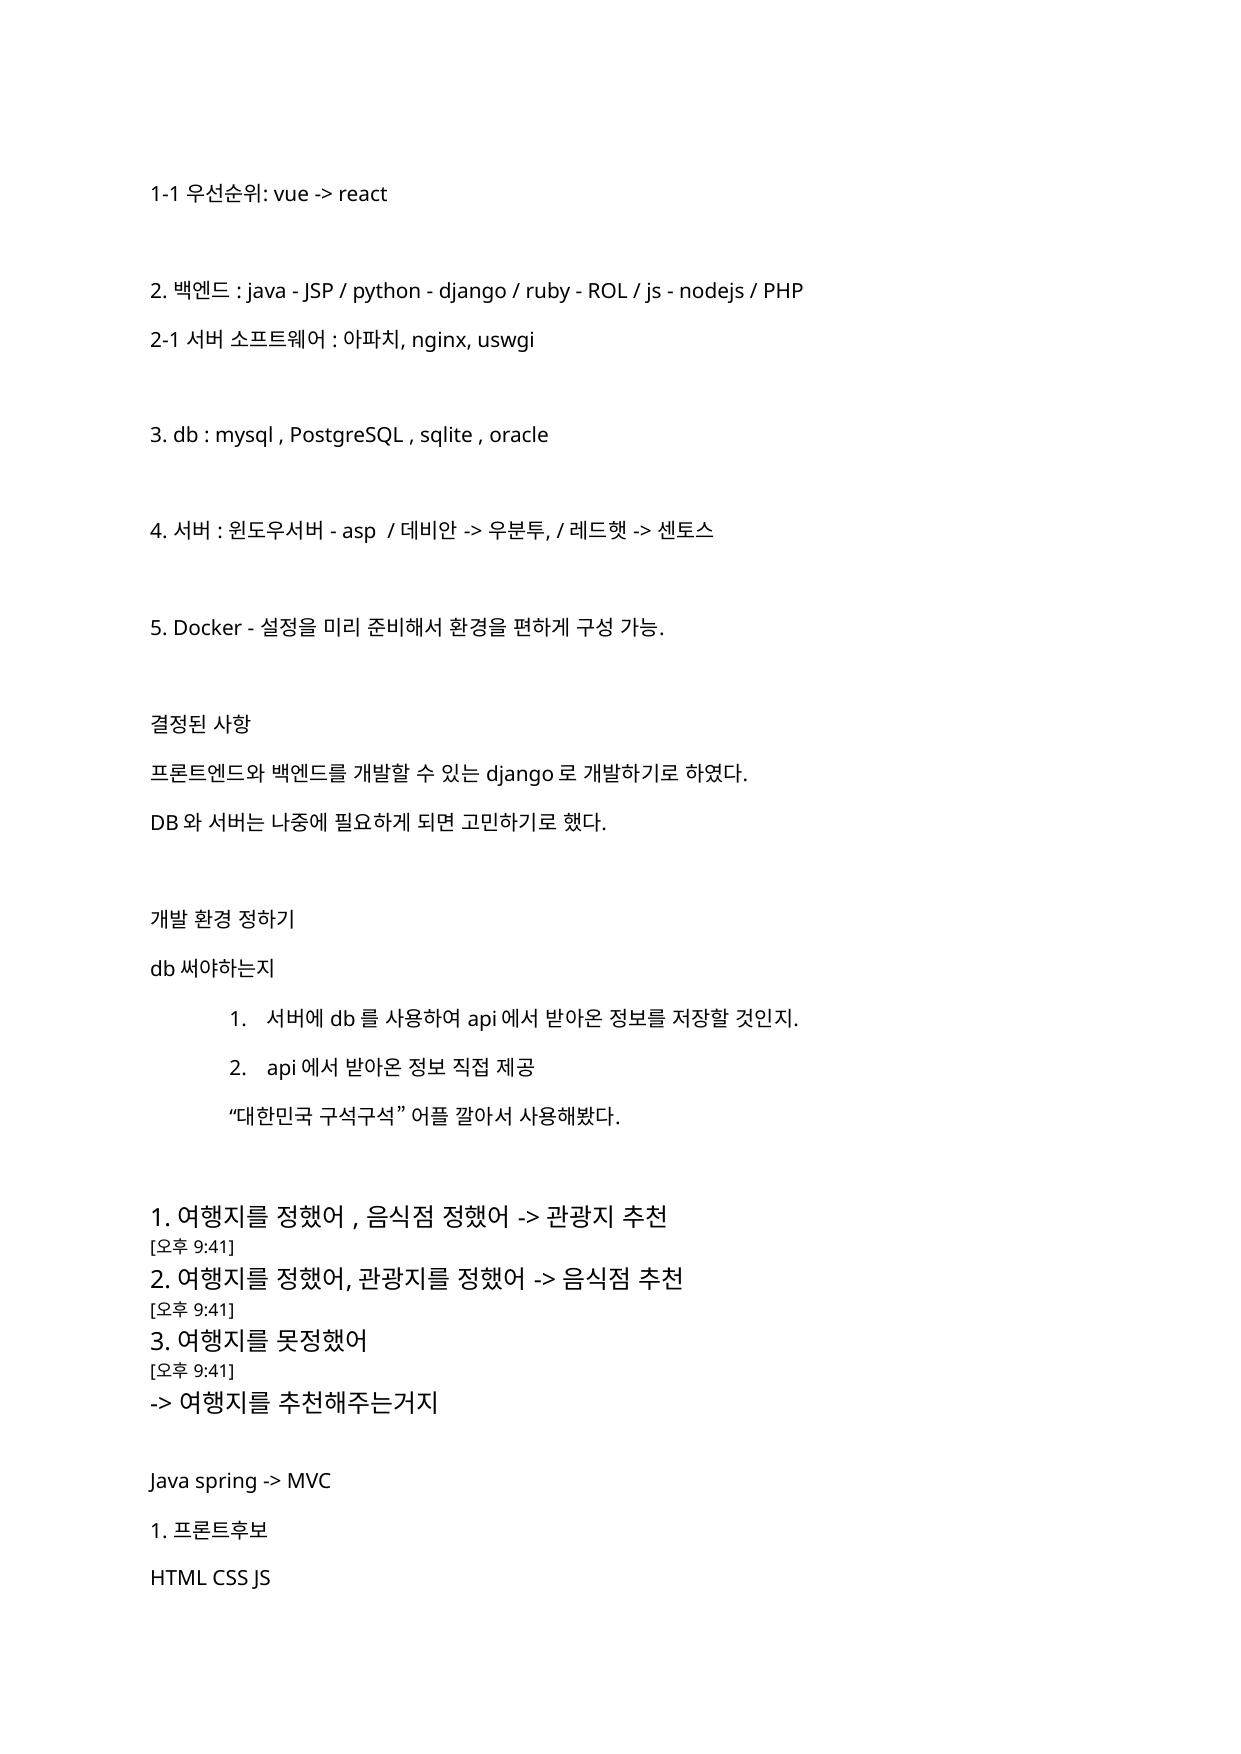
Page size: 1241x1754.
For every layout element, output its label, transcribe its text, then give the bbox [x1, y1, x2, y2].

text 프론트엔드와 백엔드를 개발할 수 있는 django로 개발하기로 하였다. [150, 757, 1090, 787]
text db써야하는지 [150, 952, 1090, 983]
list api에서 받아온 정보 직접 제공 [229, 1051, 1090, 1081]
text 1. 프론트후보 [150, 1514, 1090, 1544]
text 개발 환경 정하기 [150, 903, 1090, 933]
text 2. 백엔드 : java - JSP / python - django / ruby - ROL / js - nodejs / PHP [150, 274, 1090, 304]
text 결정된 사항 [150, 708, 1090, 738]
text HTML CSS JS [150, 1563, 1090, 1592]
text 5. Docker - 설정을 미리 준비해서 환경을 편하게 구성 가능. [150, 611, 1090, 641]
text -> 여행지를 추천해주는거지 [150, 1383, 1090, 1419]
text 2. 여행지를 정했어, 관광지를 정했어 -> 음식점 추천 [150, 1259, 1090, 1295]
text 3. 여행지를 못정했어 [150, 1321, 1090, 1357]
text 1. 여행지를 정했어 , 음식점 정했어 -> 관광지 추천 [150, 1197, 1090, 1233]
list 서버에 db를 사용하여 api에서 받아온 정보를 저장할 것인지. [229, 1002, 1090, 1032]
text 4. 서버 : 윈도우서버 - asp / 데비안 -> 우분투, / 레드햇 -> 센토스 [150, 514, 1090, 545]
text 3. db : mysql , PostgreSQL , sqlite , oracle [150, 420, 1090, 448]
text DB와 서버는 나중에 필요하게 되면 고민하기로 했다. [150, 806, 1090, 837]
text Java spring -> MVC [150, 1467, 1090, 1495]
text 2-1 서버 소프트웨어 : 아파치, nginx, uswgi [150, 323, 1090, 353]
text “대한민국 구석구석” 어플 깔아서 사용해봤다. [229, 1101, 1090, 1131]
text [오후 9:41] [150, 1357, 1090, 1383]
text 1-1 우선순위: vue -> react [150, 177, 1090, 207]
text [오후 9:41] [150, 1233, 1090, 1259]
text [오후 9:41] [150, 1295, 1090, 1321]
